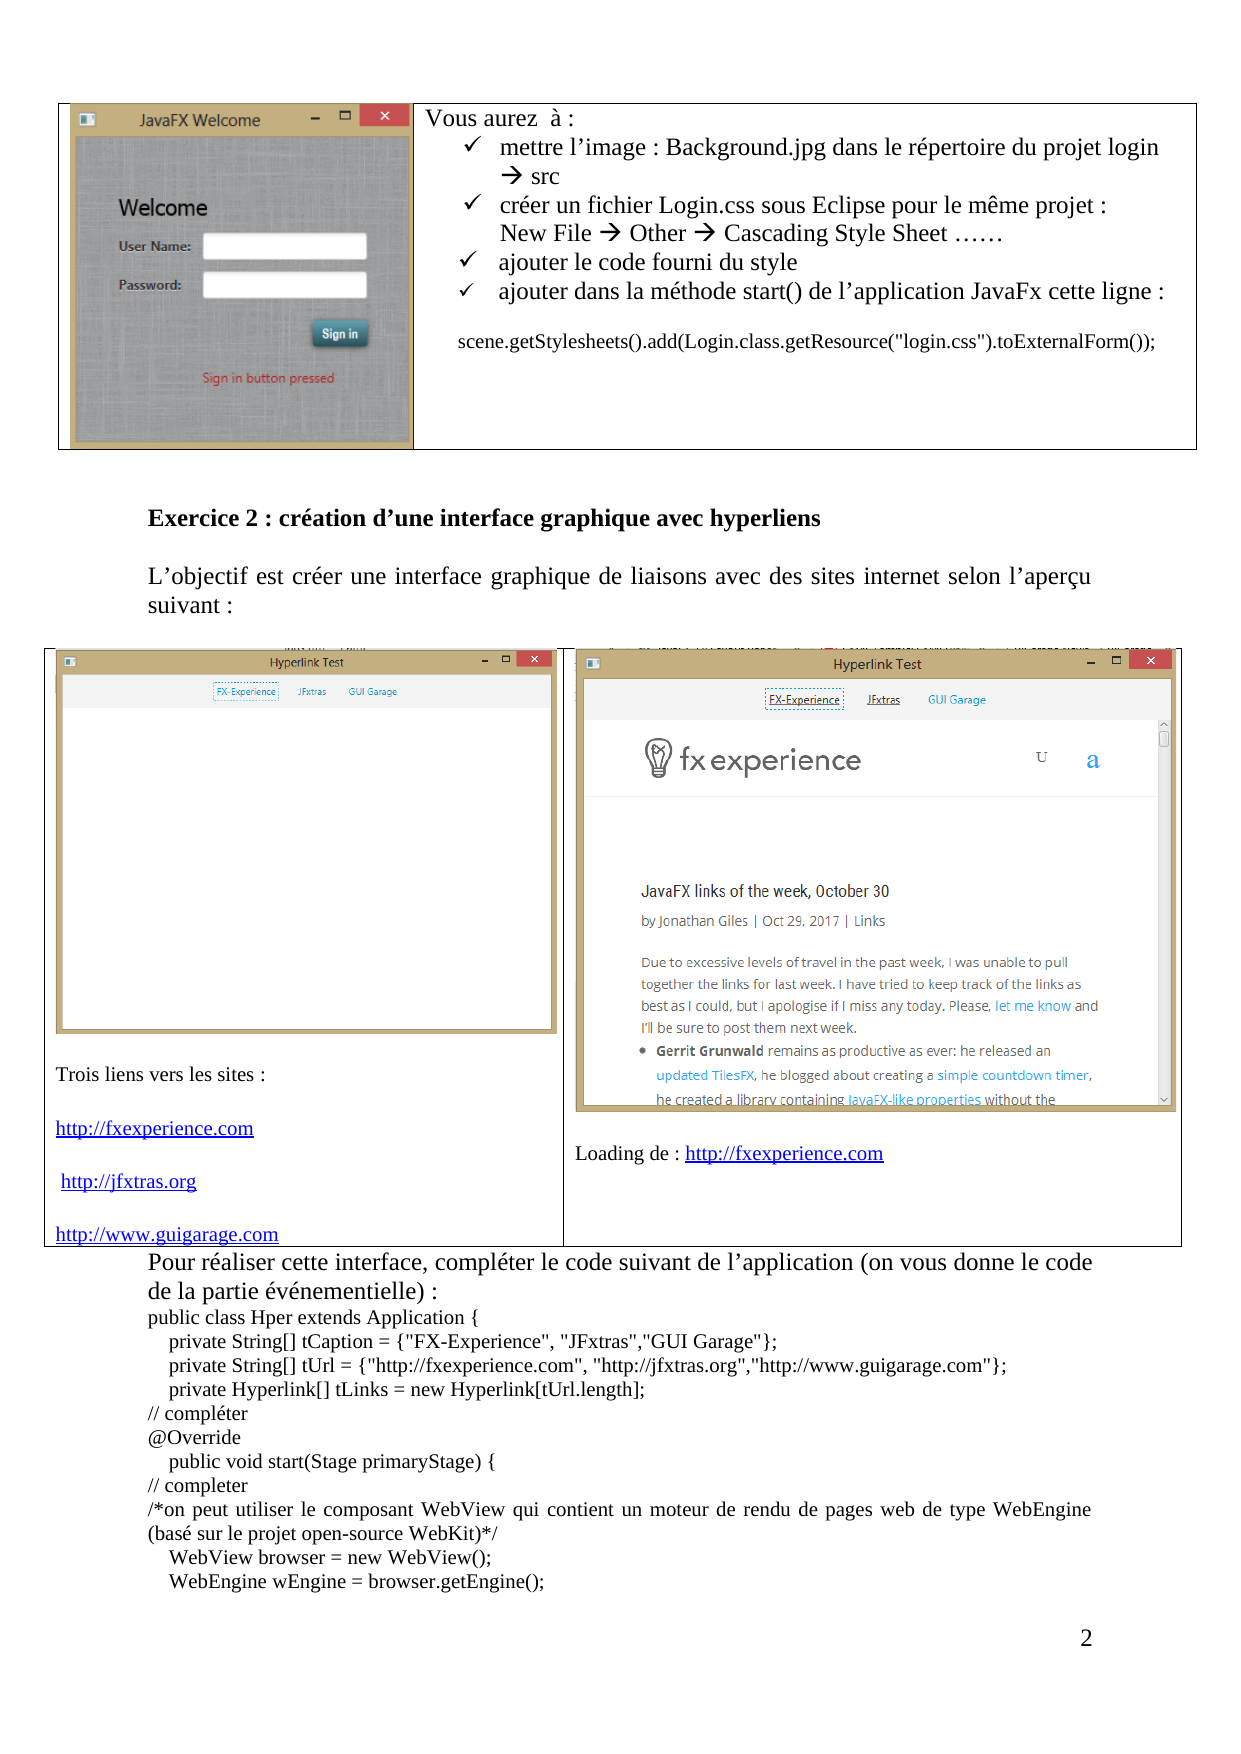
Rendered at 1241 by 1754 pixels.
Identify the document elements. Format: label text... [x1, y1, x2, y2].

text private String[] tCaption = {"FX-Experience", "JFxtras","GUI Garage"}; [148, 1329, 1093, 1353]
table_header [59, 104, 70, 449]
text public class Hper extends Application { [148, 1304, 1093, 1329]
subtitle Exercice 2 : création d’une interface graphique avec hyperliens [148, 503, 1093, 532]
text private Hyperlink[] tLinks = new Hyperlink[tUrl.length]; [148, 1377, 1093, 1401]
text Pour réaliser cette interface, compléter le code suivant de l’application (on vous donne le code de la partie événementielle) : [148, 1247, 1093, 1304]
text private String[] tUrl = {"http://fxexperience.com", "http://jfxtras.org","http://www.guigarage.com"}; [148, 1353, 1093, 1377]
table_header Trois liens vers les sites : http://fxexperience.com http://jfxtras.org http://www.guigarage.com [45, 649, 563, 1246]
text // compléter [148, 1401, 1093, 1425]
text @Override [148, 1425, 1093, 1449]
text // completer [148, 1473, 1093, 1497]
picture [55, 648, 557, 1034]
text public void start(Stage primaryStage) { [148, 1449, 1093, 1473]
text WebEngine wEngine = browser.getEngine(); [148, 1569, 1093, 1593]
text WebView browser = new WebView(); [148, 1545, 1093, 1569]
table_header Vous aurez à : mettre l’image : Background.jpg dans le répertoire du projet login src créer un fichier Login.css sous Eclipse pour le même projet : New File Other Cascading Style Sheet …… ajouter le code fourni du style ajouter dans la méthode start() de l’application JavaFx cette ligne : scene.getStylesheets().add(Login.class.getResource("login.css").toExternalForm()); [414, 104, 1196, 449]
picture [70, 103, 414, 449]
text /*on peut utiliser le composant WebView qui contient un moteur de rendu de pages web de type WebEngine (basé sur le projet open-source WebKit)*/ [148, 1497, 1093, 1545]
table_header Loading de : http://fxexperience.com [564, 649, 1181, 1246]
picture [574, 648, 1177, 1112]
subtitle L’objectif est créer une interface graphique de liaisons avec des sites internet selon l’aperçu suivant : [148, 561, 1093, 618]
